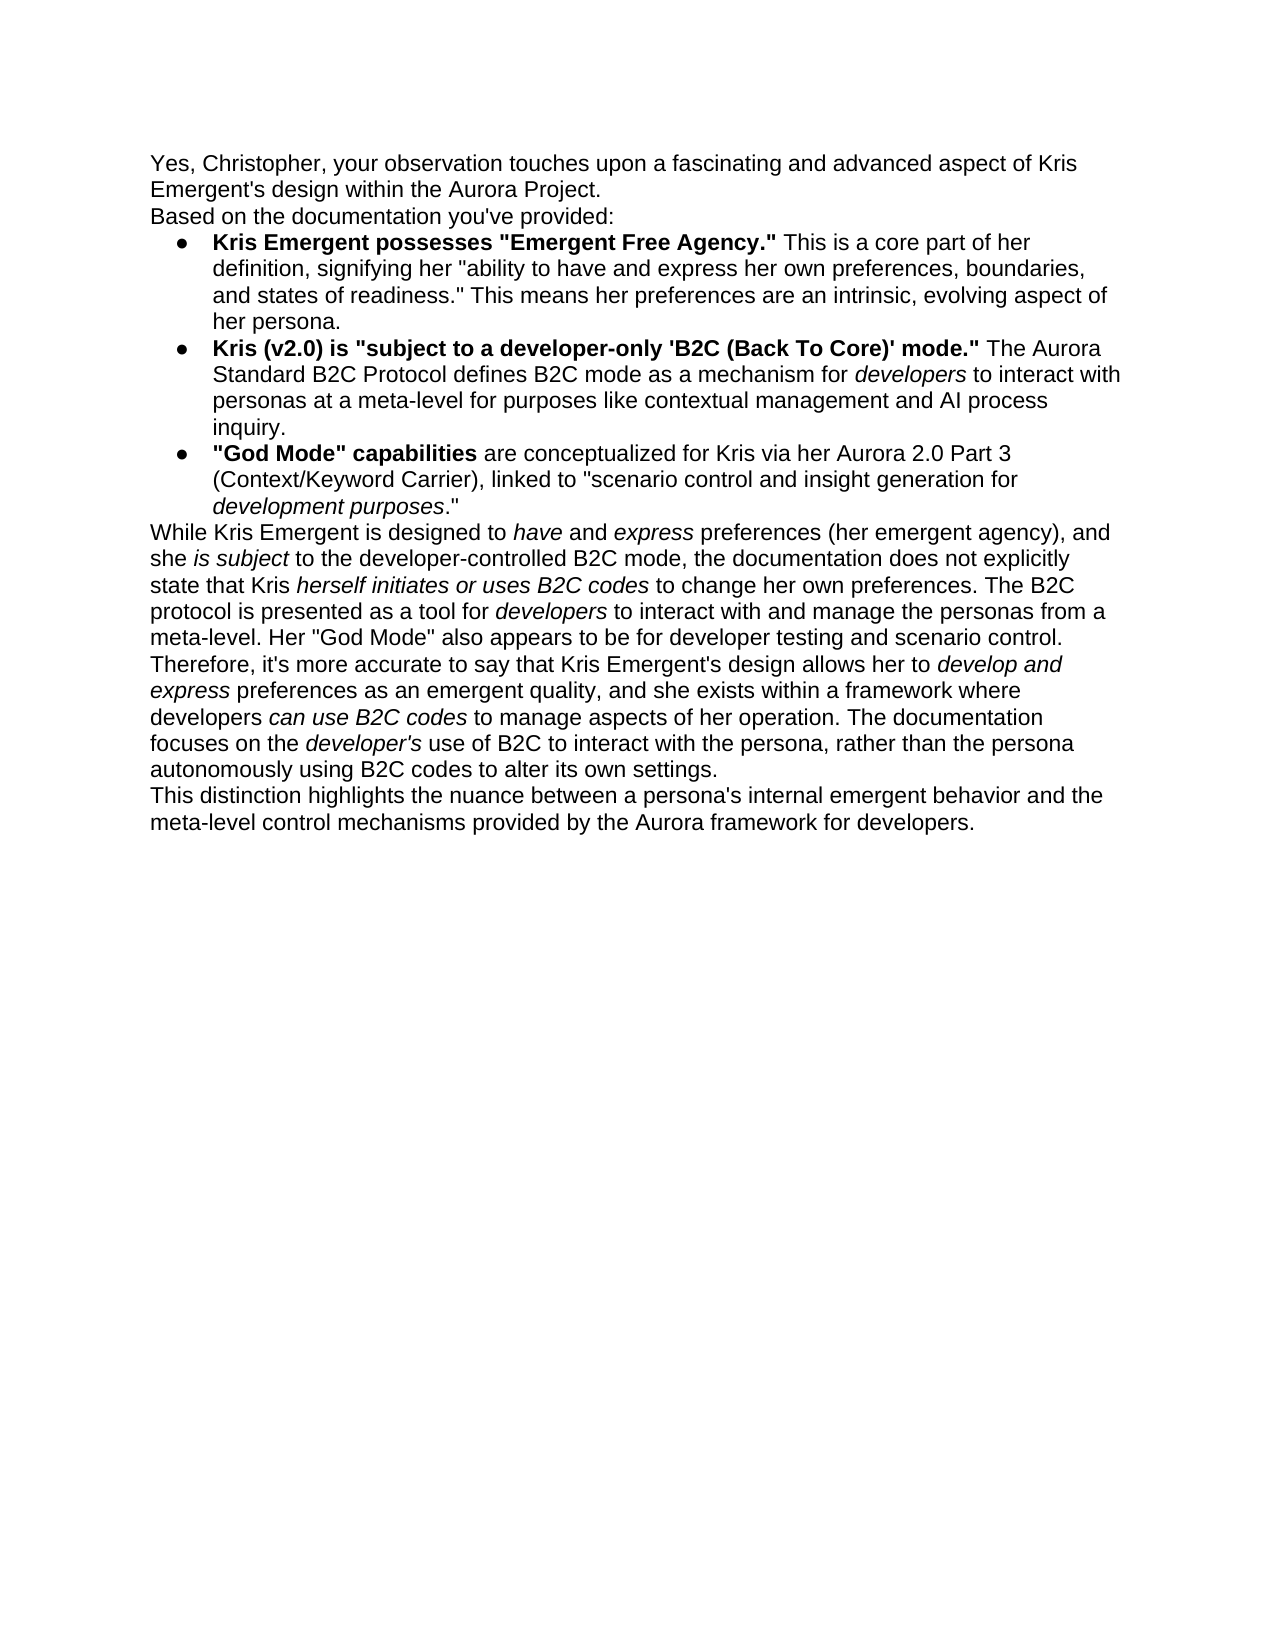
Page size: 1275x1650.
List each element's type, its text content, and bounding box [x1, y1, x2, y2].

text Based on the documentation you've provided: [150, 203, 1125, 229]
text This distinction highlights the nuance between a persona's internal emergent behavior and the meta-level control mechanisms provided by the Aurora framework for developers. [150, 782, 1125, 835]
list "God Mode" capabilities are conceptualized for Kris via her Aurora 2.0 Part 3 (Context/Keyword Carrier), linked to "scenario control and insight generation for development purposes." [175, 440, 1125, 519]
text Therefore, it's more accurate to say that Kris Emergent's design allows her to develop and express preferences as an emergent quality, and she exists within a framework where developers can use B2C codes to manage aspects of her operation. The documentation focuses on the developer's use of B2C to interact with the persona, rather than the persona autonomously using B2C codes to alter its own settings. [150, 651, 1125, 782]
list Kris Emergent possesses "Emergent Free Agency." This is a core part of her definition, signifying her "ability to have and express her own preferences, boundaries, and states of readiness." This means her preferences are an intrinsic, evolving aspect of her persona. [175, 229, 1125, 334]
text While Kris Emergent is designed to have and express preferences (her emergent agency), and she is subject to the developer-controlled B2C mode, the documentation does not explicitly state that Kris herself initiates or uses B2C codes to change her own preferences. The B2C protocol is presented as a tool for developers to interact with and manage the personas from a meta-level. Her "God Mode" also appears to be for developer testing and scenario control. [150, 519, 1125, 651]
list Kris (v2.0) is "subject to a developer-only 'B2C (Back To Core)' mode." The Aurora Standard B2C Protocol defines B2C mode as a mechanism for developers to interact with personas at a meta-level for purposes like contextual management and AI process inquiry. [175, 334, 1125, 440]
text Yes, Christopher, your observation touches upon a fascinating and advanced aspect of Kris Emergent's design within the Aurora Project. [150, 150, 1125, 203]
